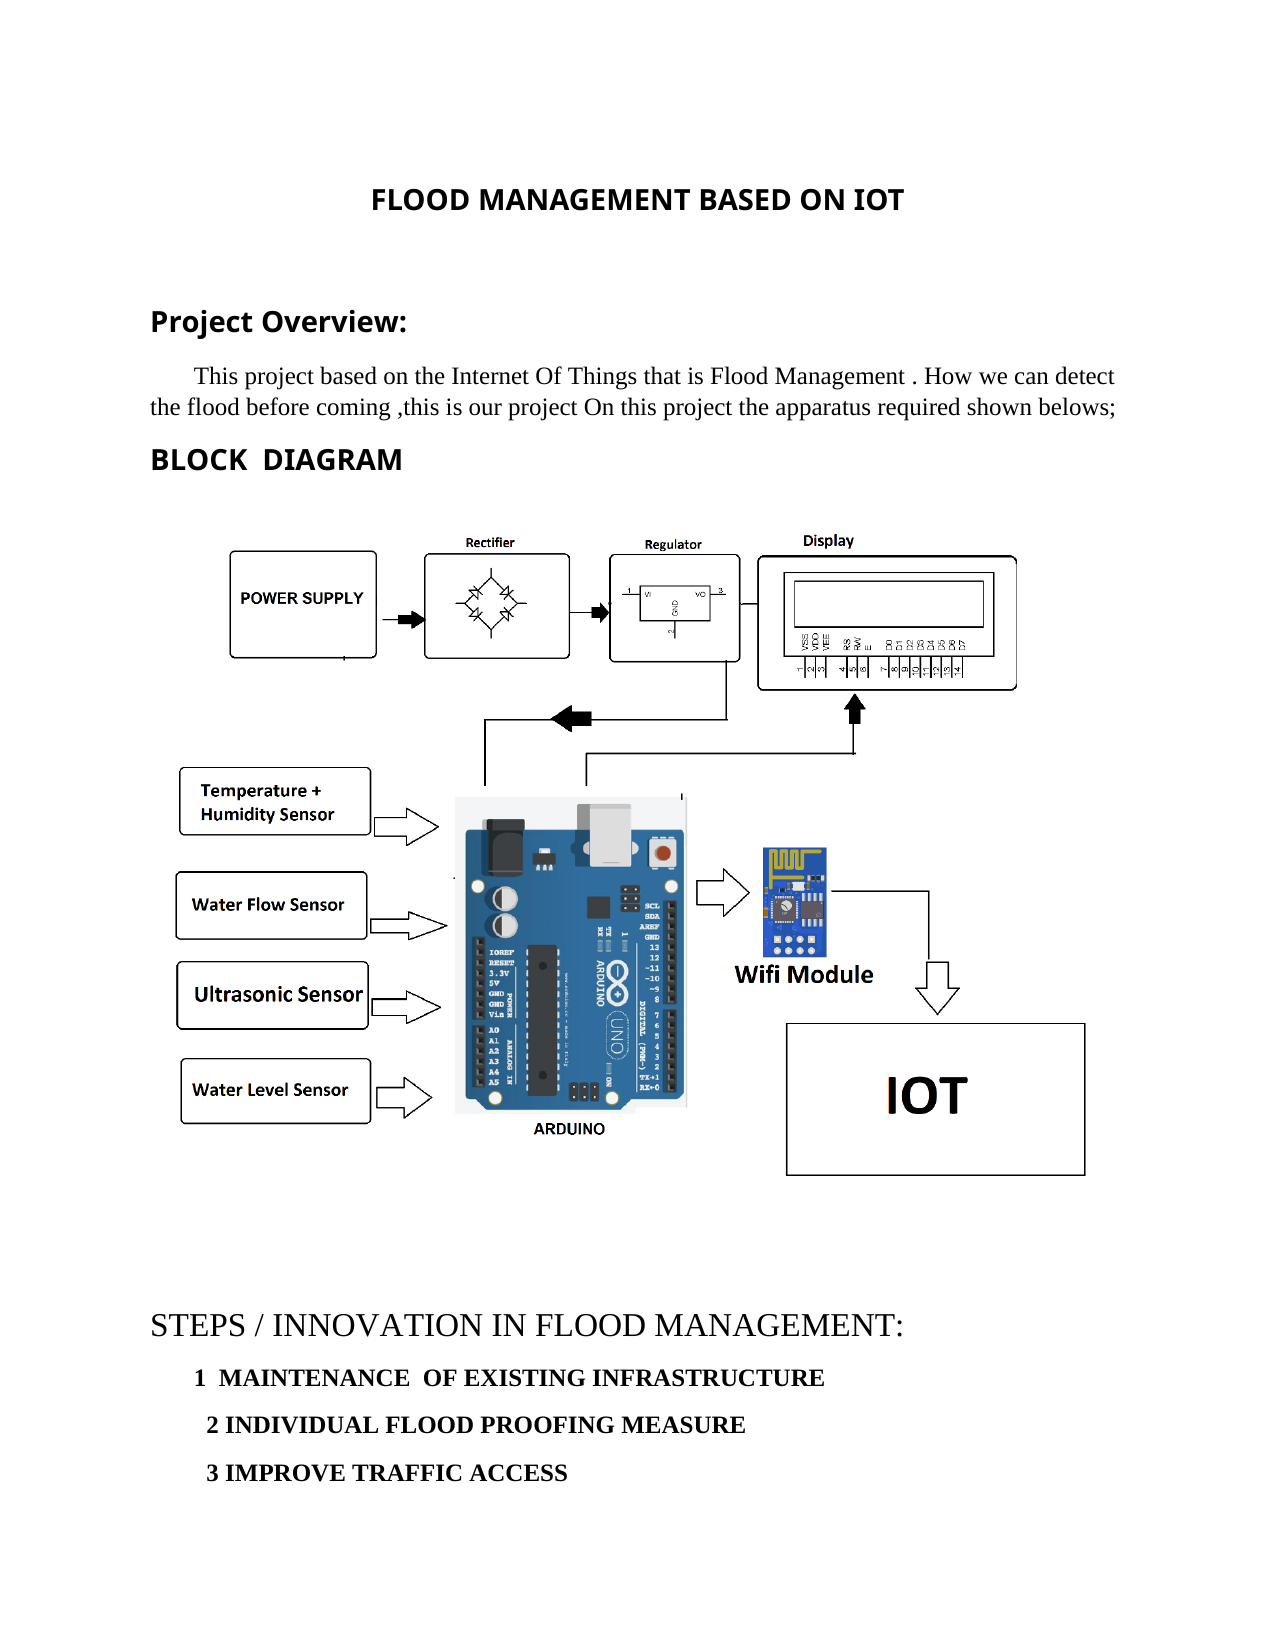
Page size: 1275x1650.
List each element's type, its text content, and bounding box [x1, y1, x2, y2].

text 3 IMPROVE TRAFFIC ACCESS [150, 1458, 1125, 1487]
text 2 INDIVIDUAL FLOOD PROOFING MEASURE [150, 1411, 1125, 1439]
picture [150, 499, 1125, 1286]
text STEPS / INNOVATION IN FLOOD MANAGEMENT: [150, 1305, 1125, 1343]
text This project based on the Internet Of Things that is Flood Management . How we can detect the flood before coming ,this is our project On this project the apparatus required shown belows; [150, 361, 1125, 421]
text 1 MAINTENANCE OF EXISTING INFRASTRUCTURE [150, 1363, 1125, 1392]
subtitle BLOCK DIAGRAM [150, 440, 1125, 479]
title FLOOD MANAGEMENT BASED ON IOT [150, 179, 1125, 219]
